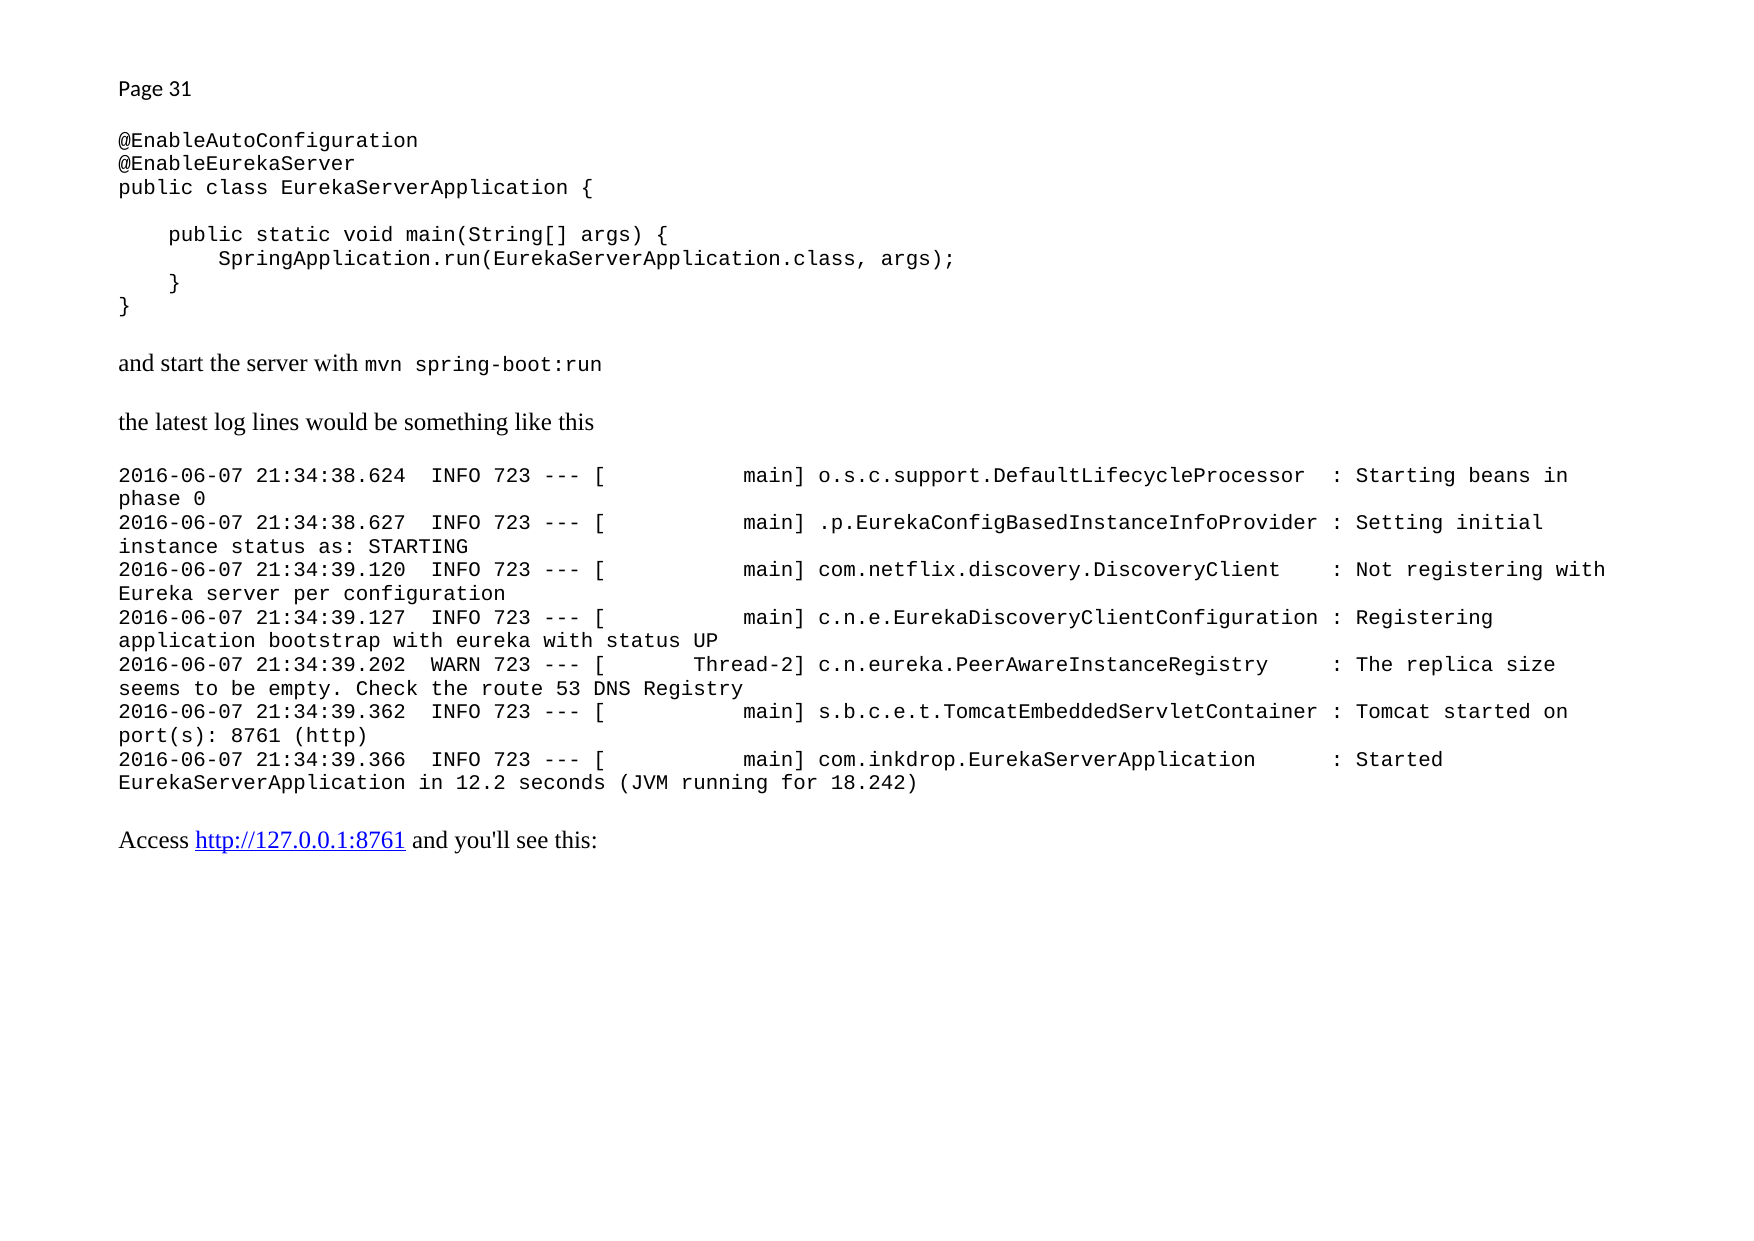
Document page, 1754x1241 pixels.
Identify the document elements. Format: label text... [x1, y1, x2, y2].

text 2016-06-07 21:34:39.127 INFO 723 --- [ main] c.n.e.EurekaDiscoveryClientConfiguration : Registering application bootstrap with eureka with status UP [118, 607, 1606, 654]
text 2016-06-07 21:34:39.120 INFO 723 --- [ main] com.netflix.discovery.DiscoveryClient : Not registering with Eureka server per configuration [118, 559, 1606, 607]
text @EnableAutoConfiguration [118, 130, 1606, 153]
text 2016-06-07 21:34:38.624 INFO 723 --- [ main] o.s.c.support.DefaultLifecycleProcessor : Starting beans in phase 0 [118, 465, 1606, 512]
text SpringApplication.run(EurekaServerApplication.class, args); [118, 248, 1606, 272]
text } [118, 272, 1606, 295]
text Access http://127.0.0.1:8761 and you'll see this: [118, 825, 1606, 854]
text public class EurekaServerApplication { [118, 177, 1606, 201]
text 2016-06-07 21:34:39.362 INFO 723 --- [ main] s.b.c.e.t.TomcatEmbeddedServletContainer : Tomcat started on port(s): 8761 (http) [118, 701, 1606, 748]
text the latest log lines would be something like this [118, 407, 1606, 436]
text and start the server with mvn spring-boot:run [118, 348, 1606, 378]
text 2016-06-07 21:34:39.202 WARN 723 --- [ Thread-2] c.n.eureka.PeerAwareInstanceRegistry : The replica size seems to be empty. Check the route 53 DNS Registry [118, 654, 1606, 701]
text public static void main(String[] args) { [118, 224, 1606, 248]
text @EnableEurekaServer [118, 153, 1606, 177]
text 2016-06-07 21:34:39.366 INFO 723 --- [ main] com.inkdrop.EurekaServerApplication : Started EurekaServerApplication in 12.2 seconds (JVM running for 18.242) [118, 748, 1606, 796]
text 2016-06-07 21:34:38.627 INFO 723 --- [ main] .p.EurekaConfigBasedInstanceInfoProvider : Setting initial instance status as: STARTING [118, 512, 1606, 559]
text } [118, 295, 1606, 319]
